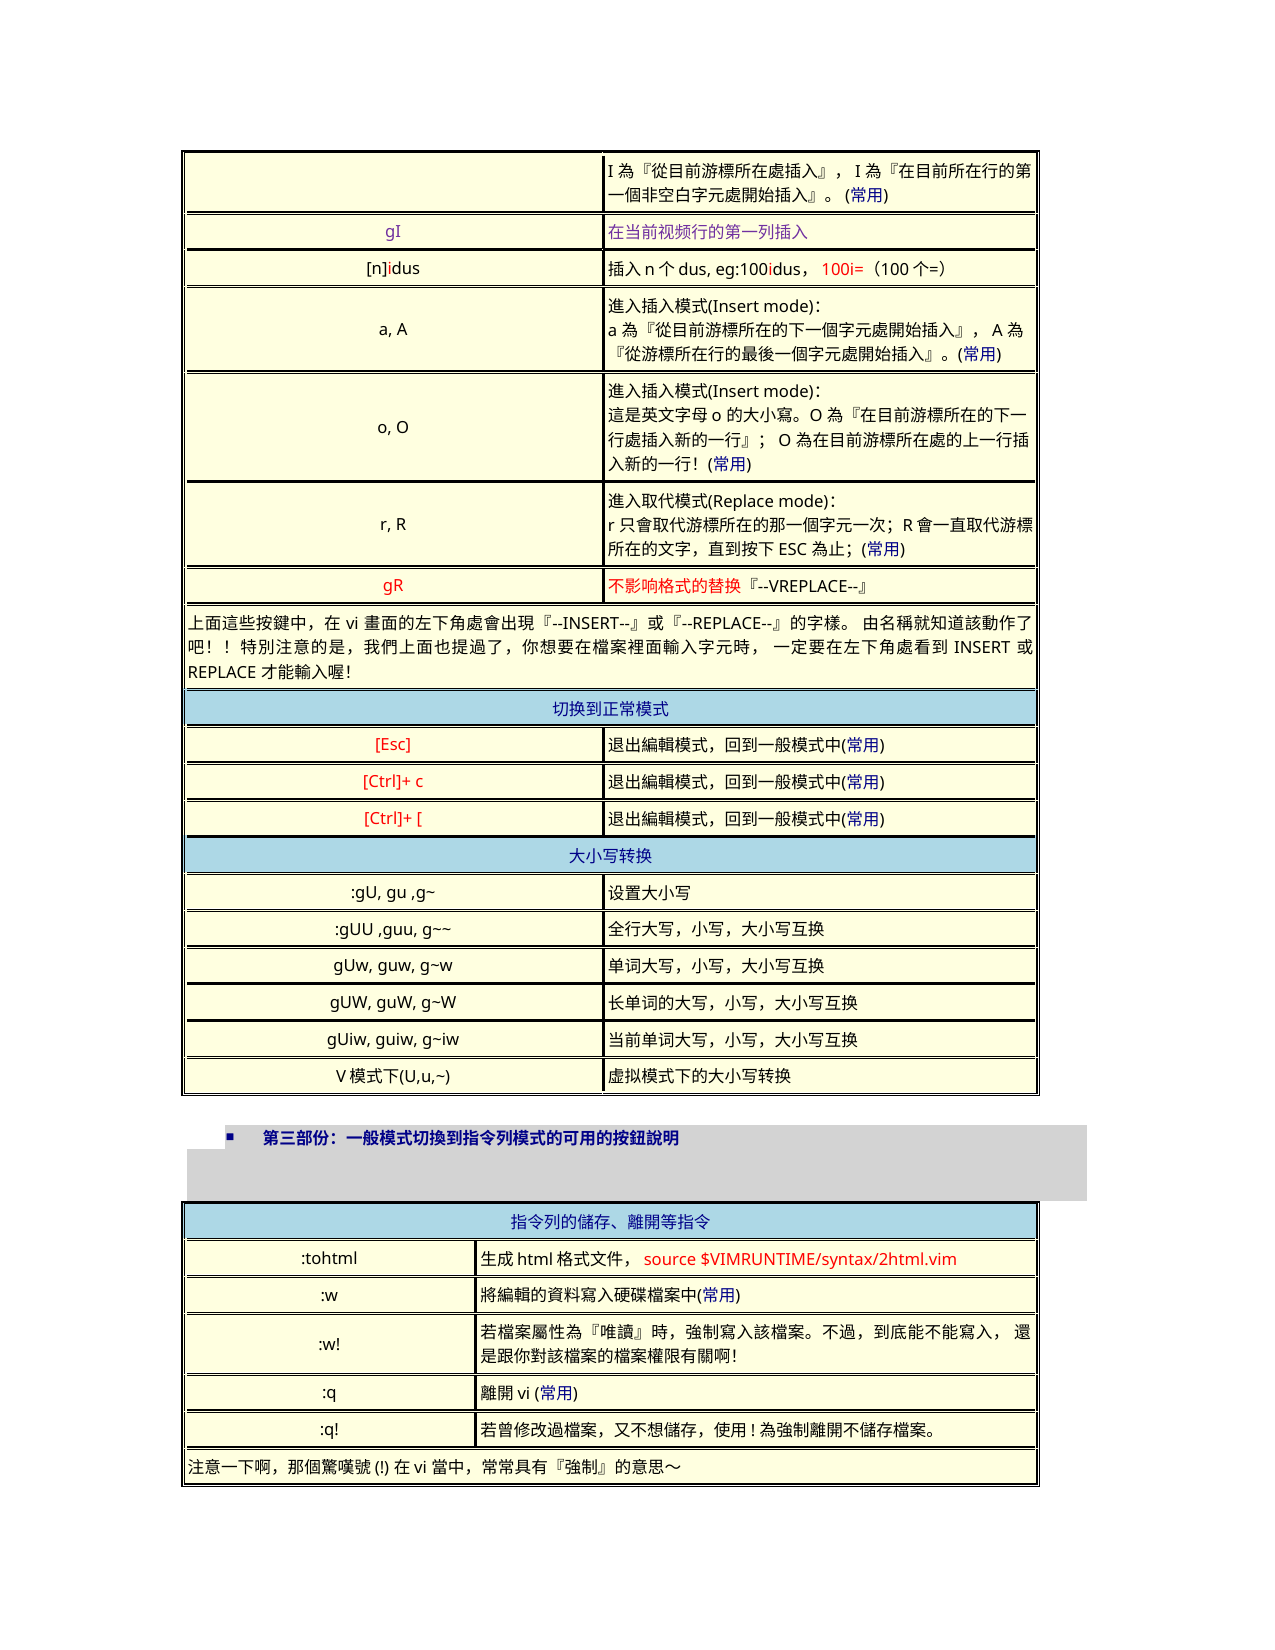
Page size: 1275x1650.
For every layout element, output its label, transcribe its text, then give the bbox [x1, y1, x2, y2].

table_cell gUW, guW, g~W [185, 982, 602, 1019]
table_cell 生成html格式文件， source $VIMRUNTIME/syntax/2html.vim [475, 1238, 1038, 1274]
table_cell [Ctrl]+ c [185, 761, 602, 798]
table_cell 长单词的大写，小写，大小写互换 [605, 982, 1036, 1019]
table_cell 单词大写，小写，大小写互换 [605, 945, 1037, 982]
table_cell :gUU ,guu, g~~ [185, 909, 602, 945]
table_cell 注意一下啊，那個驚嘆號 (!) 在 vi 當中，常常具有『強制』的意思～ [185, 1446, 1037, 1483]
table_cell 退出編輯模式，回到一般模式中(常用) [605, 798, 1037, 835]
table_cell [603, 153, 1036, 211]
table_cell V模式下(U,u,~) [183, 1056, 603, 1092]
table_cell 退出編輯模式，回到一般模式中(常用) [605, 724, 1037, 761]
table_cell :tohtml [183, 1238, 475, 1274]
table_cell 设置大小写 [603, 872, 1038, 908]
table_cell 進入插入模式(Insert mode)： 這是英文字母 o 的大小寫。O 為『在目前游標所在的下一行處插入新的一行』； O 為在目前游標所在處的上一行插入新的一行！(常用) [605, 370, 1037, 480]
table_cell 進入插入模式(Insert mode)： a 為『從目前游標所在的下一個字元處開始插入』， A 為『從游標所在行的最後一個字元處開始插入』。(常用) [603, 285, 1038, 370]
table_cell gUw, guw, g~w [185, 945, 602, 982]
table_cell a, A [183, 285, 603, 370]
table_cell 插入n个dus, eg:100idus， 100i=（100个=） [605, 248, 1038, 285]
table_header 指令列的儲存、離開等指令 [185, 1204, 1036, 1238]
table_cell i, I [185, 152, 603, 211]
table_cell 將編輯的資料寫入硬碟檔案中(常用) [477, 1275, 1037, 1311]
table_cell :gU, gu ,g~ [183, 872, 603, 908]
table_cell o, O [185, 370, 602, 480]
table_cell gR [185, 565, 602, 602]
table_cell 退出編輯模式，回到一般模式中(常用) [605, 761, 1037, 798]
table_cell :q [185, 1373, 474, 1409]
table_cell 不影响格式的替换『--VREPLACE--』 [605, 565, 1037, 602]
list 第三部份：一般模式切換到指令列模式的可用的按鈕說明 [225, 1125, 1087, 1149]
table_cell r, R [185, 480, 602, 565]
table_cell 若曾修改過檔案，又不想儲存，使用 ! 為強制離開不儲存檔案。 [477, 1409, 1037, 1446]
table_cell :w [185, 1275, 474, 1311]
table_cell 在当前视频行的第一列插入 [605, 211, 1037, 248]
table_cell 全行大写，小写，大小写互换 [605, 909, 1037, 945]
table_cell [n]idus [183, 248, 602, 285]
table_cell 進入取代模式(Replace mode)： r 只會取代游標所在的那一個字元一次；R會一直取代游標所在的文字，直到按下 ESC 為止；(常用) [605, 480, 1036, 565]
table_cell 当前单词大写，小写，大小写互换 [605, 1019, 1036, 1056]
table_cell [Esc] [185, 724, 602, 761]
table_cell 上面這些按鍵中，在 vi 畫面的左下角處會出現『--INSERT--』或『--REPLACE--』的字樣。 由名稱就知道該動作了吧！！特別注意的是，我們上面也提過了，你想要在檔案裡面輸入字元時， 一定要在左下角處看到 INSERT 或 REPLACE 才能輸入喔！ [185, 602, 1037, 688]
table_cell gI [185, 211, 602, 248]
table_cell 離開 vi (常用) [477, 1373, 1037, 1409]
table_cell 虚拟模式下的大小写转换 [603, 1056, 1038, 1092]
table_cell 切换到正常模式 [183, 688, 1038, 724]
table_cell 若檔案屬性為『唯讀』時，強制寫入該檔案。不過，到底能不能寫入， 還是跟你對該檔案的檔案權限有關啊！ [477, 1311, 1037, 1372]
table_cell gUiw, guiw, g~iw [185, 1019, 602, 1056]
table_cell 大小写转换 [185, 835, 1036, 872]
table_cell [Ctrl]+ [ [185, 798, 602, 835]
table_cell :w! [185, 1311, 474, 1372]
table_cell :q! [185, 1409, 474, 1446]
